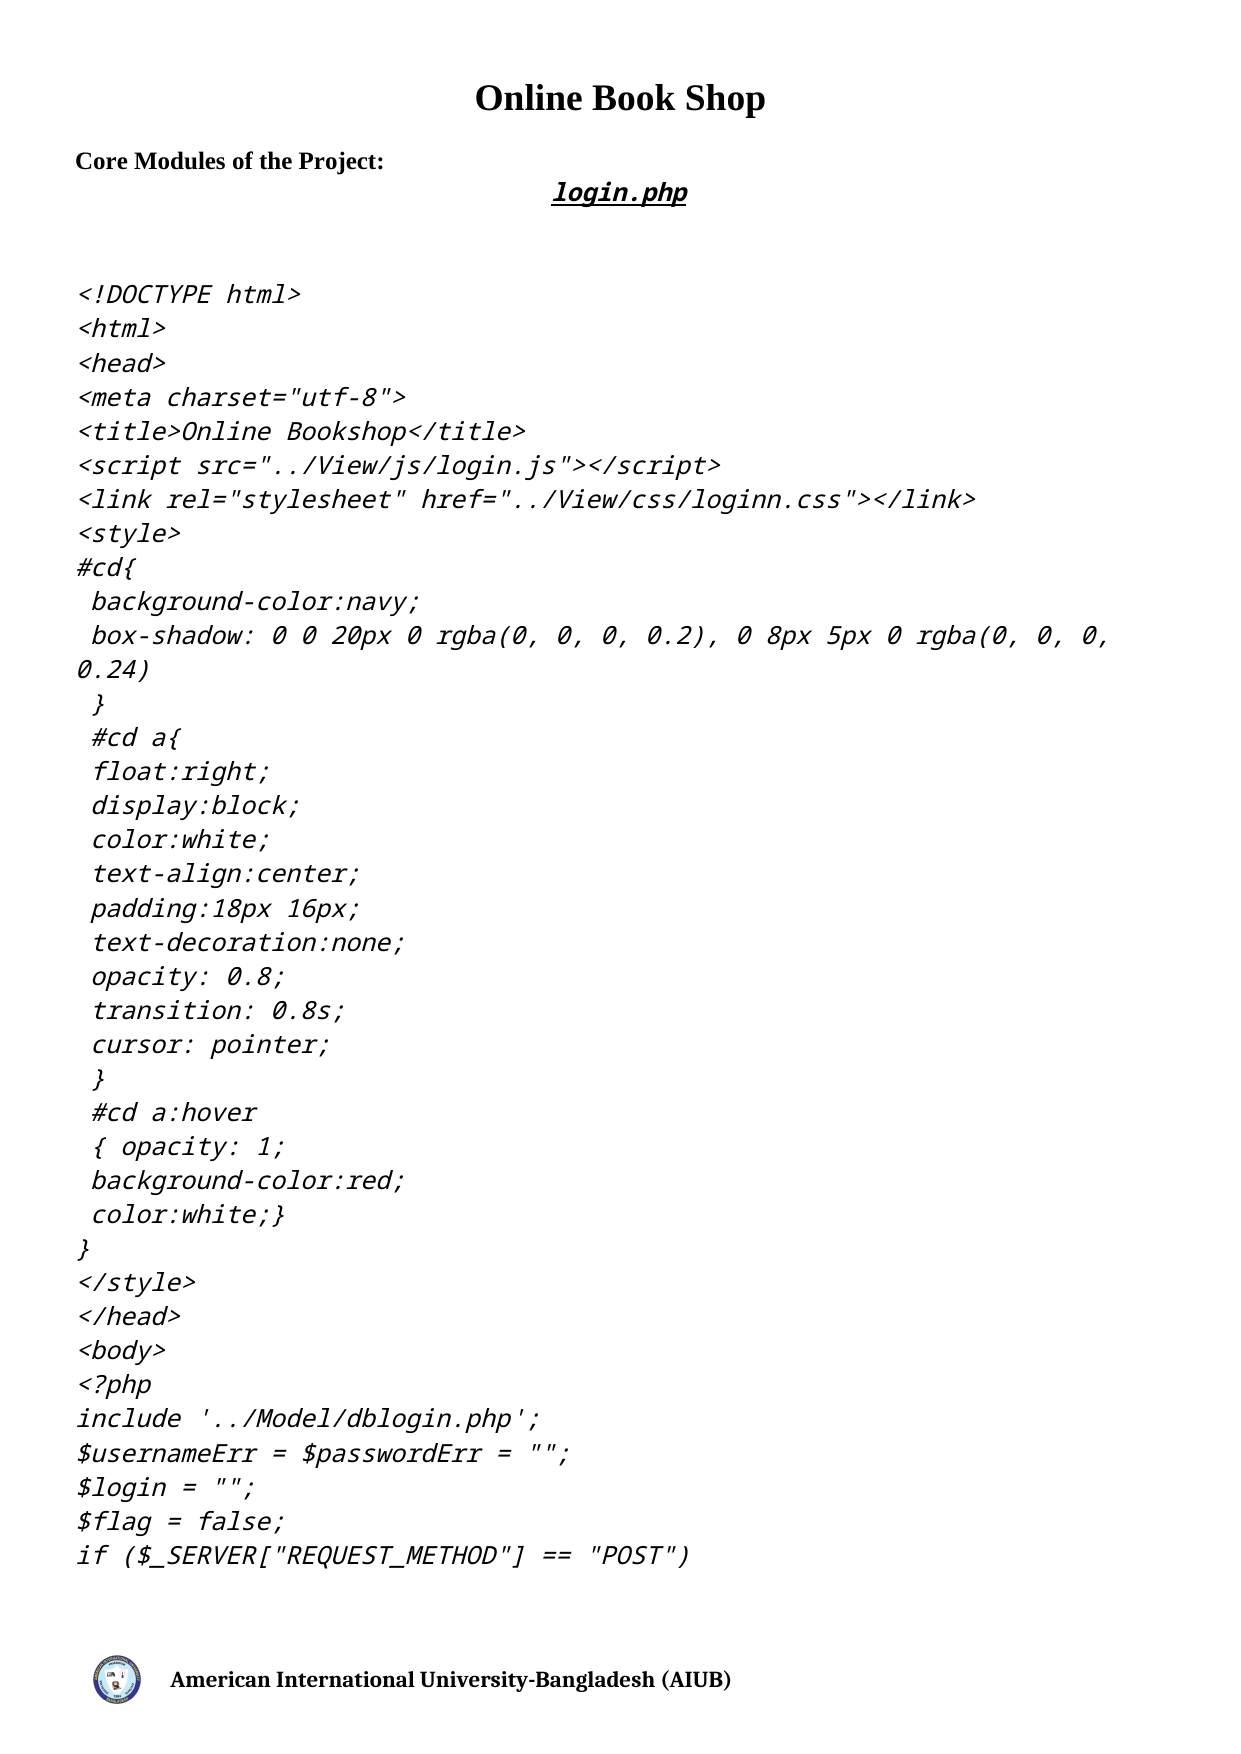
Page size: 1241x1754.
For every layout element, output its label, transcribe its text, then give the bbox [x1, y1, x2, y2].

text cursor: pointer; [75, 1026, 1165, 1061]
text <link rel="stylesheet" href="../View/css/loginn.css"></link> [75, 481, 1165, 516]
text <!DOCTYPE html> [75, 277, 1165, 311]
text background-color:navy; [75, 584, 1165, 618]
text include '../Model/dblogin.php'; [75, 1401, 1165, 1435]
text Core Modules of the Project: [75, 146, 1165, 175]
text float:right; [75, 754, 1165, 788]
text } [75, 686, 1165, 720]
text login.php [75, 175, 1165, 209]
text <title>Online Bookshop</title> [75, 413, 1165, 447]
text } [75, 1061, 1165, 1094]
text $usernameErr = $passwordErr = ""; [75, 1435, 1165, 1469]
text </style> [75, 1265, 1165, 1299]
text #cd a{ [75, 720, 1165, 754]
text text-align:center; [75, 856, 1165, 890]
text </head> [75, 1299, 1165, 1333]
text color:white;} [75, 1197, 1165, 1231]
text <script src="../View/js/login.js"></script> [75, 447, 1165, 481]
text box-shadow: 0 0 20px 0 rgba(0, 0, 0, 0.2), 0 8px 5px 0 rgba(0, 0, 0, 0.24) [75, 618, 1165, 686]
text <meta charset="utf-8"> [75, 379, 1165, 413]
text color:white; [75, 822, 1165, 856]
text transition: 0.8s; [75, 992, 1165, 1026]
text padding:18px 16px; [75, 890, 1165, 924]
text <style> [75, 516, 1165, 549]
text <html> [75, 311, 1165, 345]
text background-color:red; [75, 1163, 1165, 1197]
text if ($_SERVER["REQUEST_METHOD"] == "POST") [75, 1537, 1165, 1571]
text } [75, 1231, 1165, 1265]
text <body> [75, 1333, 1165, 1367]
text <head> [75, 345, 1165, 379]
text <?php [75, 1367, 1165, 1401]
text #cd a:hover [75, 1094, 1165, 1129]
text display:block; [75, 788, 1165, 822]
text { opacity: 1; [75, 1129, 1165, 1163]
picture [92, 1654, 142, 1705]
text #cd{ [75, 549, 1165, 584]
text opacity: 0.8; [75, 958, 1165, 992]
text text-decoration:none; [75, 924, 1165, 958]
text $flag = false; [75, 1503, 1165, 1537]
text $login = ""; [75, 1469, 1165, 1503]
